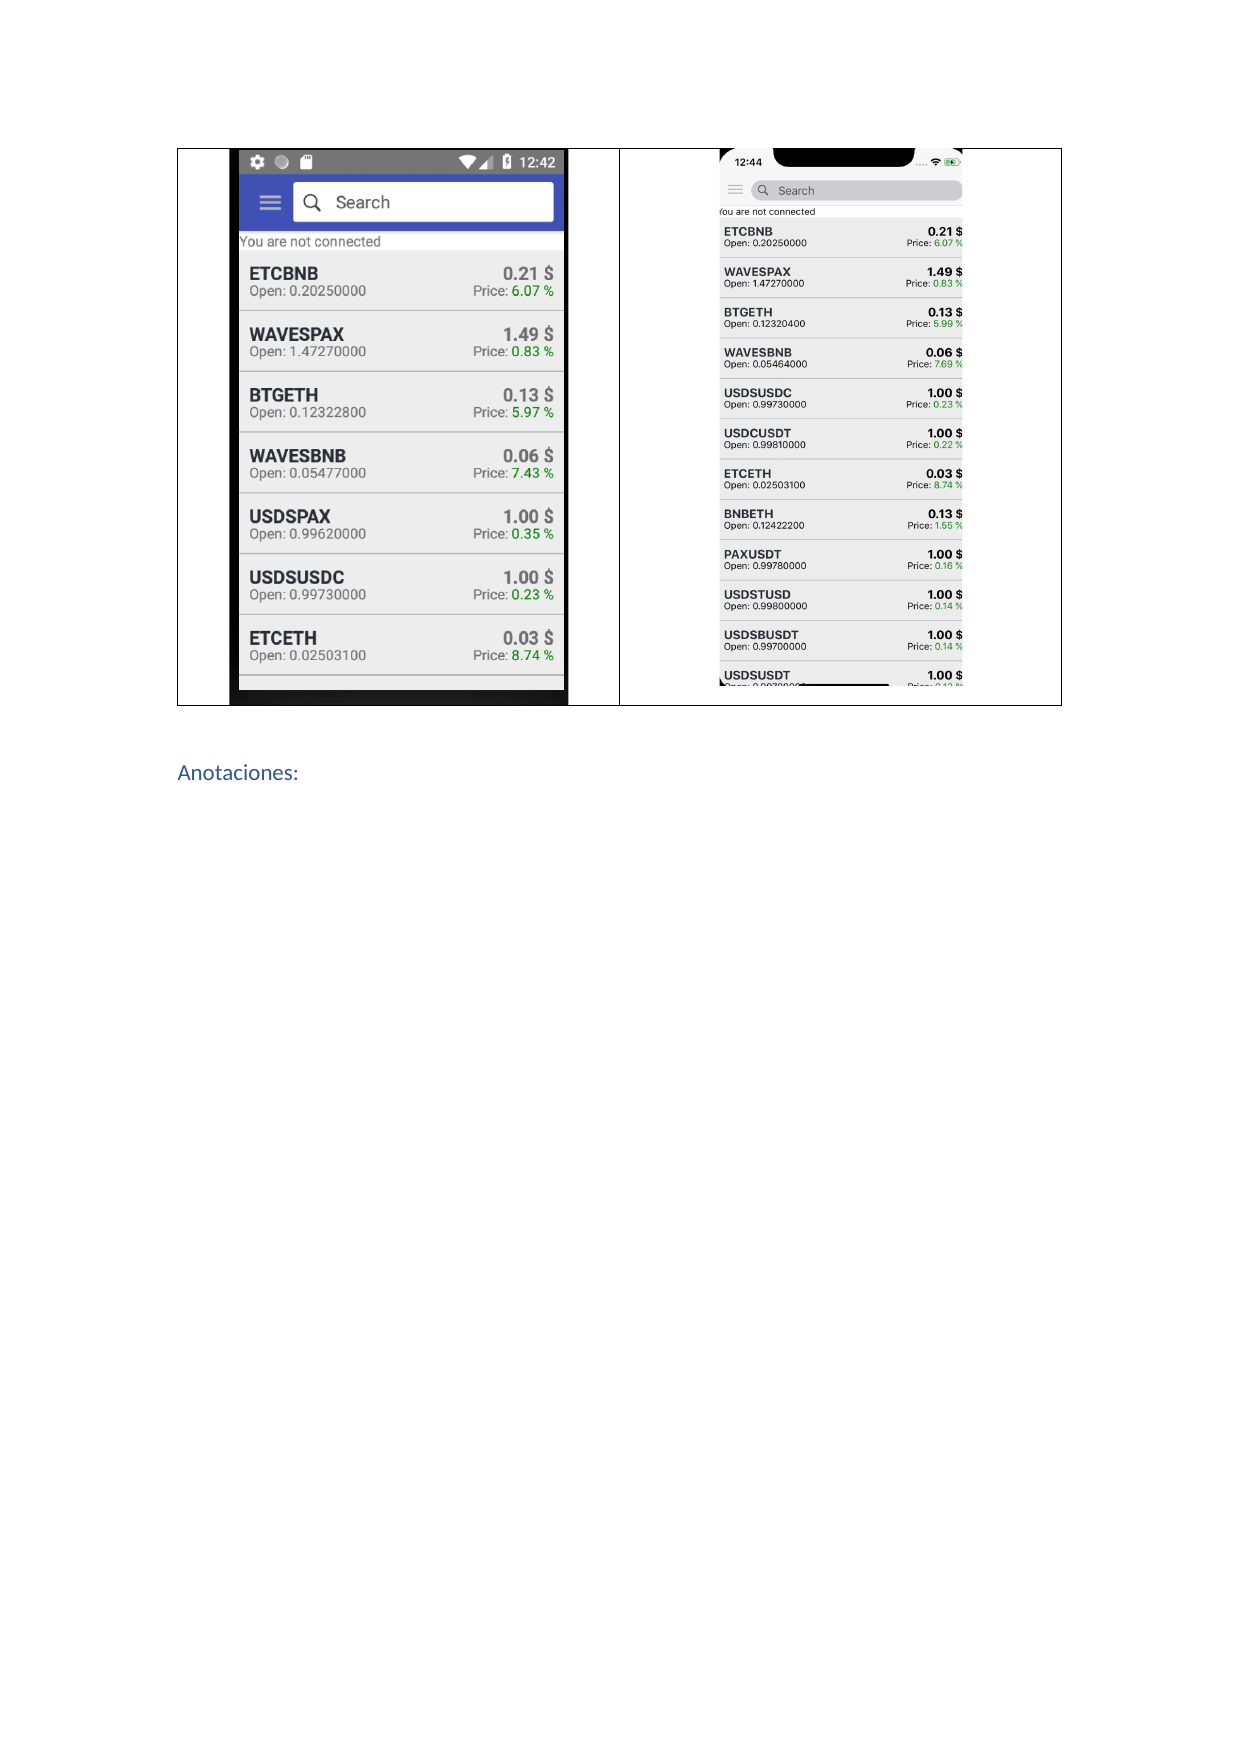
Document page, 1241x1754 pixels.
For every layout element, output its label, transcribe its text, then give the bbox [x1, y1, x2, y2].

picture [229, 148, 569, 705]
table_cell [620, 149, 1061, 704]
table_cell [178, 149, 229, 704]
subtitle Anotaciones: [177, 758, 1063, 787]
picture [719, 148, 963, 686]
table_cell [569, 149, 619, 704]
